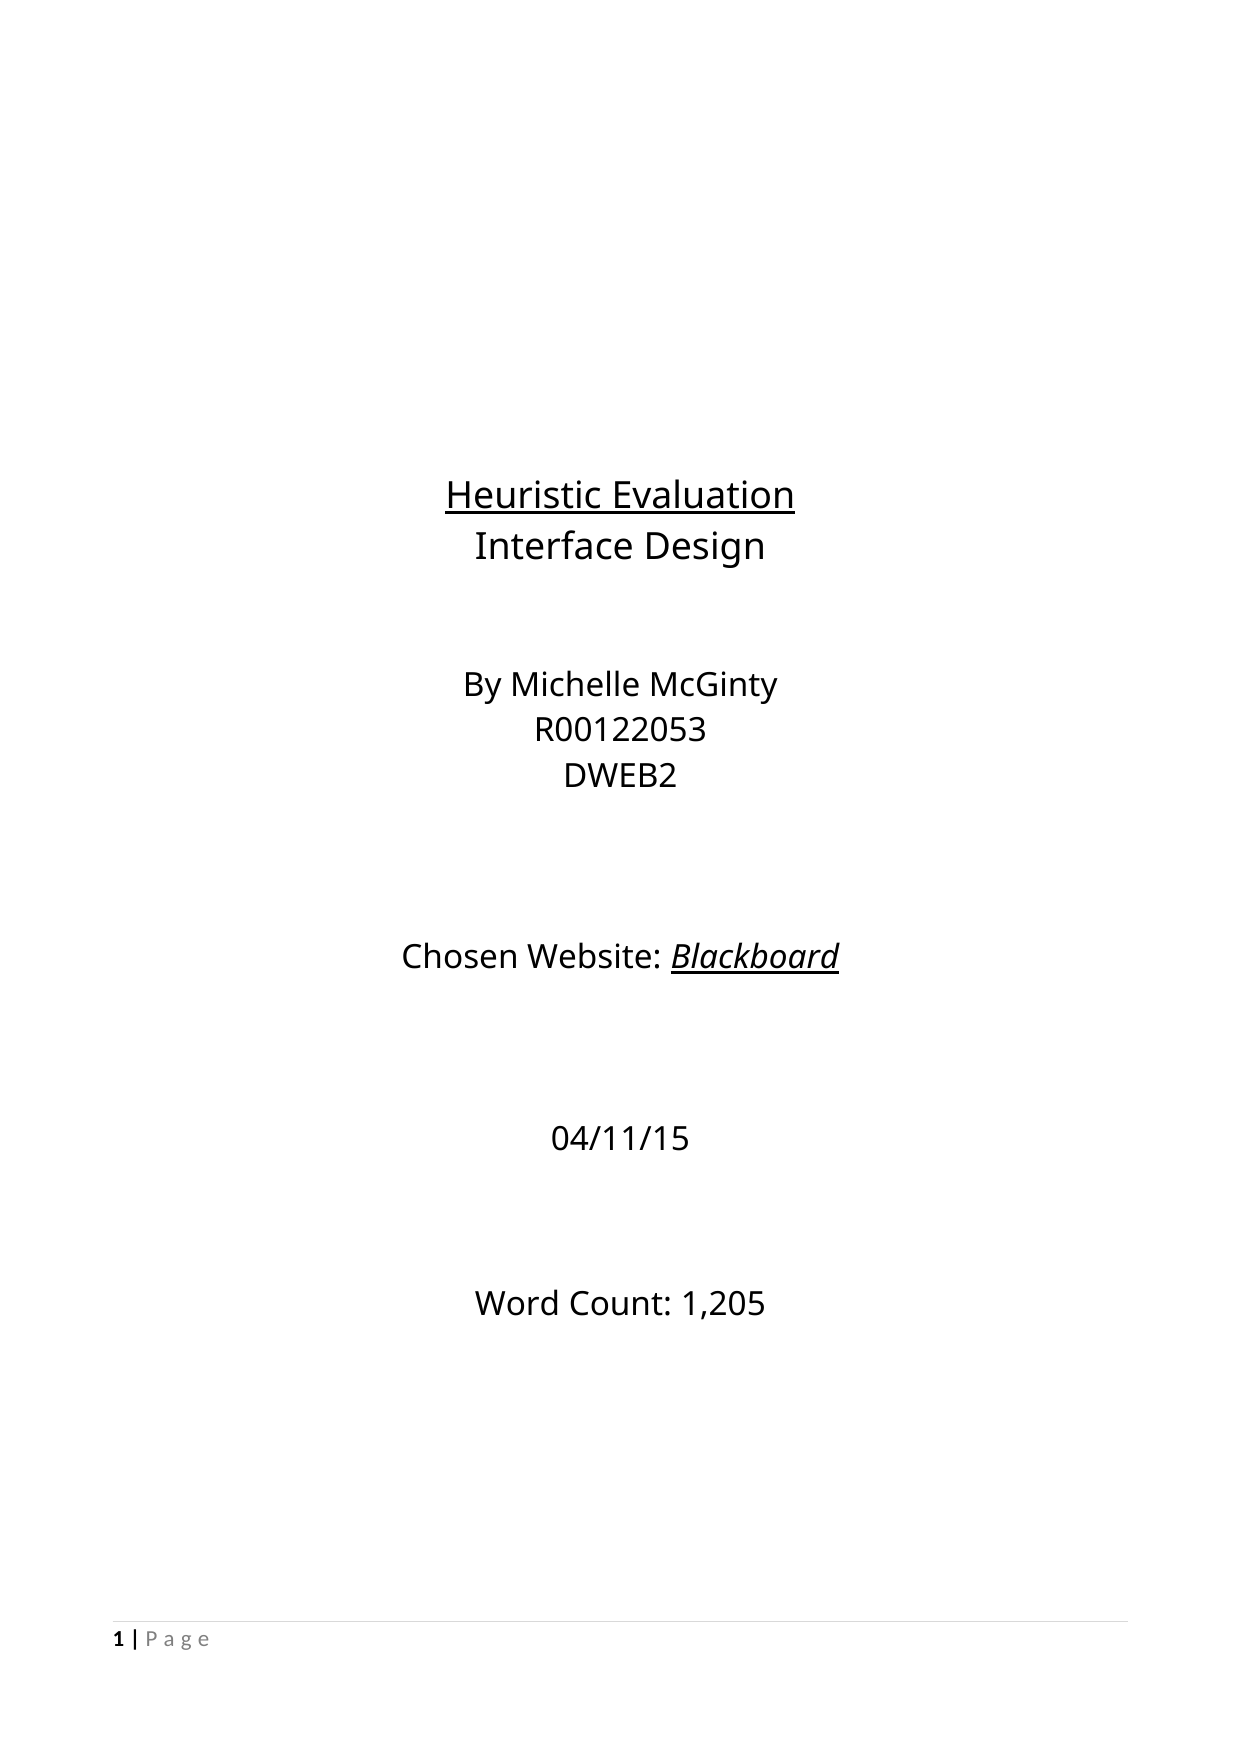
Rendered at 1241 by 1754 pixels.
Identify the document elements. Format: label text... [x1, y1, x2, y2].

text Chosen Website: Blackboard [112, 933, 1128, 979]
text DWEB2 [112, 752, 1128, 797]
text By Michelle McGinty [112, 661, 1128, 706]
text Word Count: 1,205 [112, 1279, 1128, 1353]
text R00122053 [112, 706, 1128, 752]
text Heuristic Evaluation Interface Design [112, 468, 1128, 570]
text 04/11/15 [112, 1115, 1128, 1188]
